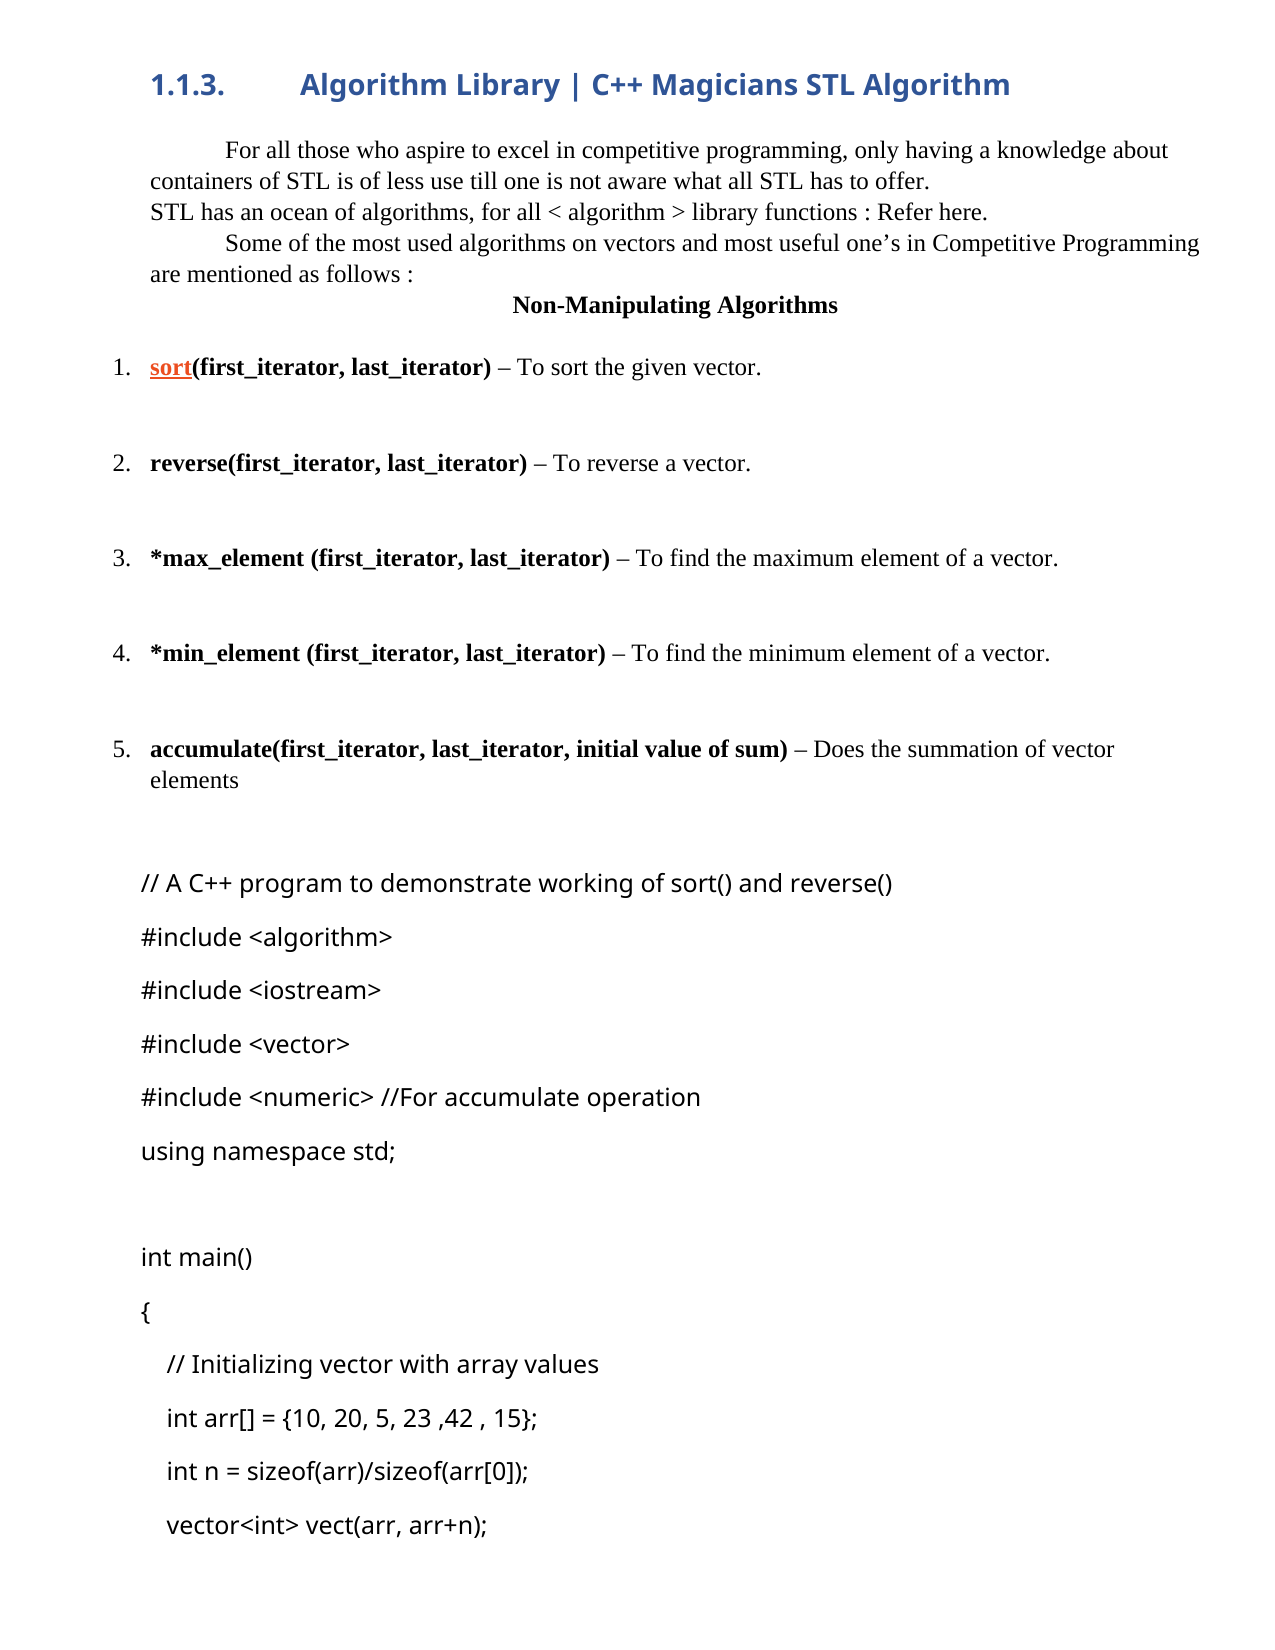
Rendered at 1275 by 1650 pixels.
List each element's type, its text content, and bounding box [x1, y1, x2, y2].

text STL has an ocean of algorithms, for all < algorithm > library functions : Refer here. [150, 197, 1200, 226]
list *min_element (first_iterator, last_iterator) – To find the minimum element of a vector. [112, 638, 1200, 667]
list accumulate(first_iterator, last_iterator, initial value of sum) – Does the summation of vector elements [112, 734, 1200, 794]
text Some of the most used algorithms on vectors and most useful one’s in Competitive Programming are mentioned as follows : [150, 228, 1200, 288]
list *max_element (first_iterator, last_iterator) – To find the maximum element of a vector. [112, 543, 1200, 572]
text Non-Manipulating Algorithms [150, 290, 1200, 319]
text For all those who aspire to excel in competitive programming, only having a knowledge about containers of STL is of less use till one is not aware what all STL has to offer. [150, 135, 1200, 195]
list sort(first_iterator, last_iterator) – To sort the given vector. [112, 352, 1200, 381]
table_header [141, 813, 1275, 1560]
list reverse(first_iterator, last_iterator) – To reverse a vector. [112, 448, 1200, 476]
subtitle Algorithm Library | C++ Magicians STL Algorithm [150, 64, 1200, 104]
